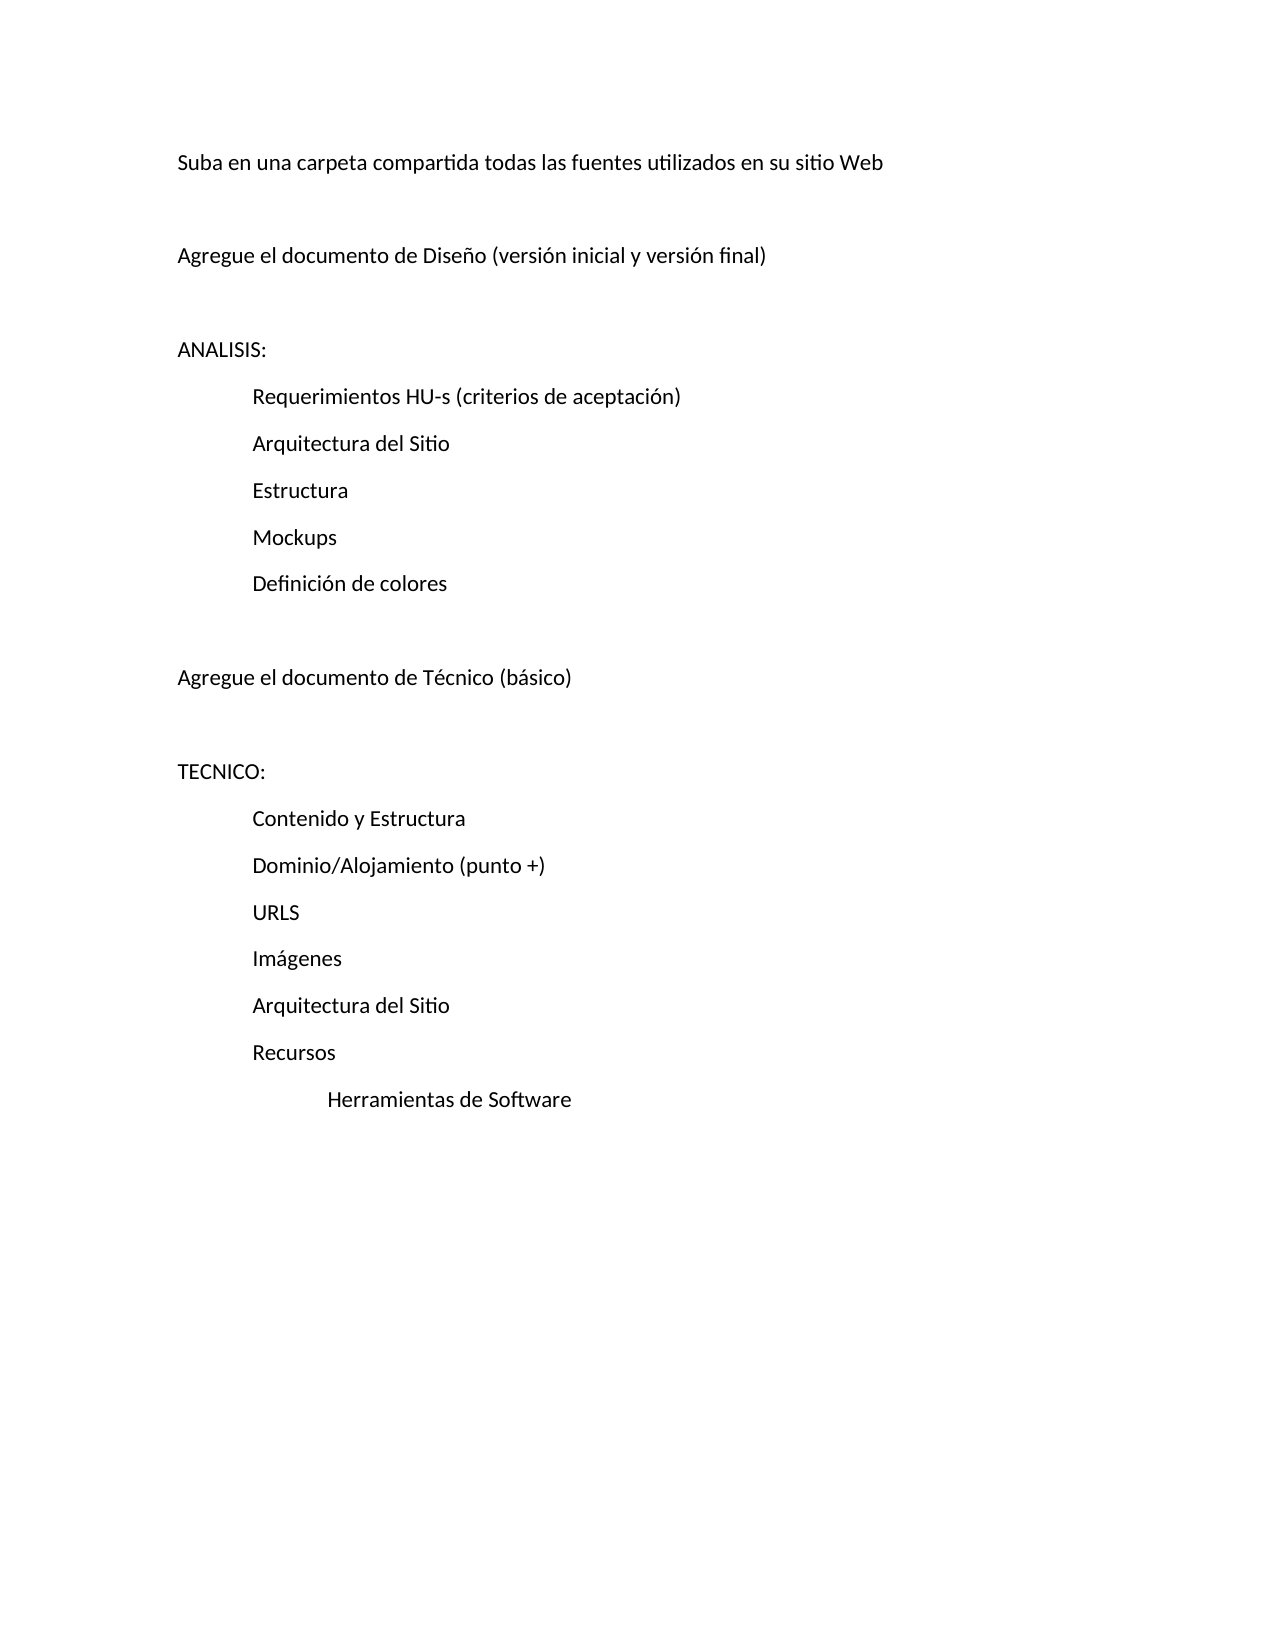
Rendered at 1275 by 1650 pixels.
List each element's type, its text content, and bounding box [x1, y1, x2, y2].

text Arquitectura del Sitio [177, 429, 1098, 457]
text Mockups [177, 523, 1098, 551]
text Recursos [177, 1038, 1098, 1066]
text TECNICO: [177, 757, 1098, 785]
text ANALISIS: [177, 335, 1098, 363]
text Agregue el documento de Diseño (versión inicial y versión final) [177, 241, 1098, 269]
text Contenido y Estructura [177, 804, 1098, 832]
text Requerimientos HU-s (criterios de aceptación) [177, 382, 1098, 410]
text Estructura [177, 476, 1098, 504]
text Herramientas de Software [177, 1085, 1098, 1113]
text Definición de colores [177, 569, 1098, 597]
text Arquitectura del Sitio [177, 991, 1098, 1019]
text Dominio/Alojamiento (punto +) [177, 851, 1098, 879]
text Agregue el documento de Técnico (básico) [177, 663, 1098, 691]
text Imágenes [177, 944, 1098, 972]
text Suba en una carpeta compartida todas las fuentes utilizados en su sitio Web [177, 148, 1098, 176]
text URLS [177, 898, 1098, 926]
